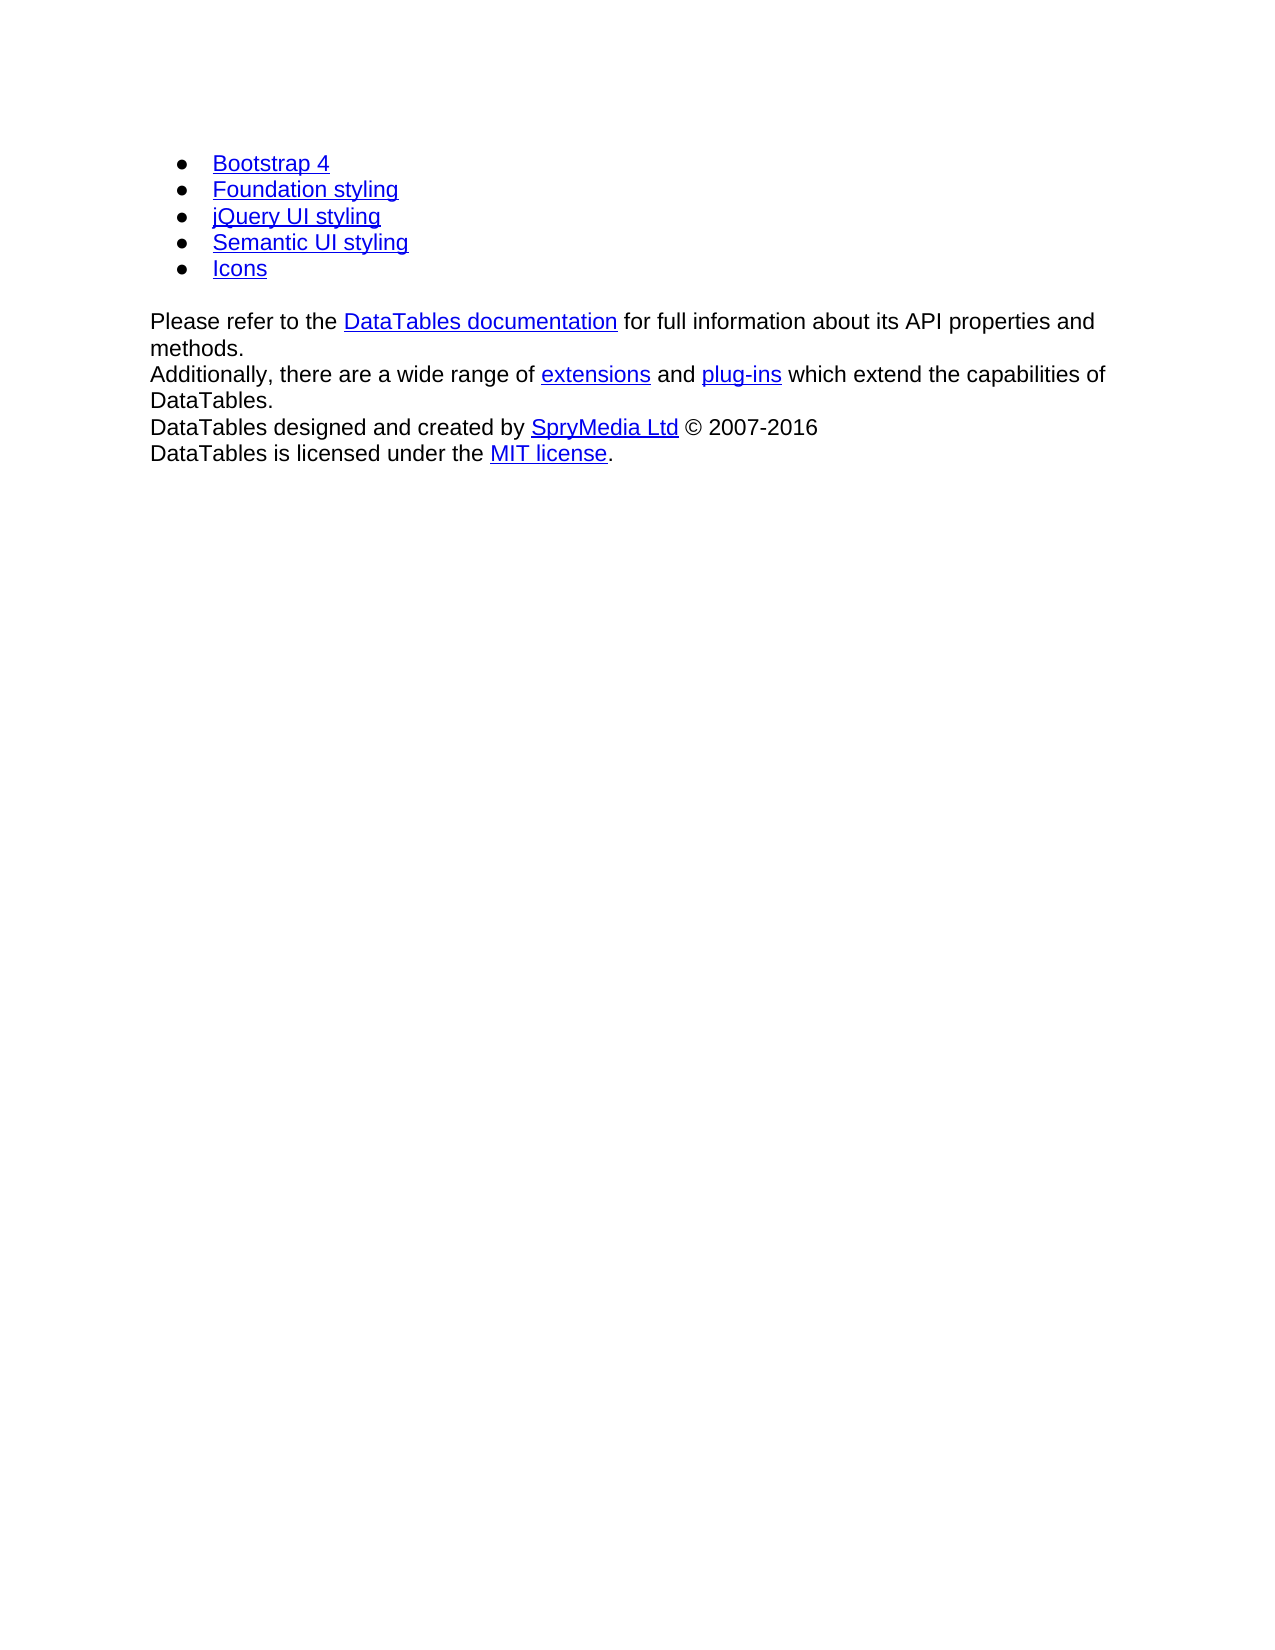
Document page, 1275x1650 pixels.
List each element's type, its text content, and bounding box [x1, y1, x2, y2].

list jQuery UI styling [175, 203, 1125, 229]
list Foundation styling [175, 176, 1125, 203]
list Icons [175, 255, 1125, 282]
text Please refer to the DataTables documentation for full information about its API properties and methods. [150, 308, 1125, 361]
list Bootstrap 4 [175, 150, 1125, 176]
text DataTables designed and created by SpryMedia Ltd © 2007-2016 [150, 413, 1125, 440]
text DataTables is licensed under the MIT license. [150, 440, 1125, 466]
text Additionally, there are a wide range of extensions and plug-ins which extend the capabilities of DataTables. [150, 361, 1125, 413]
list Semantic UI styling [175, 229, 1125, 255]
